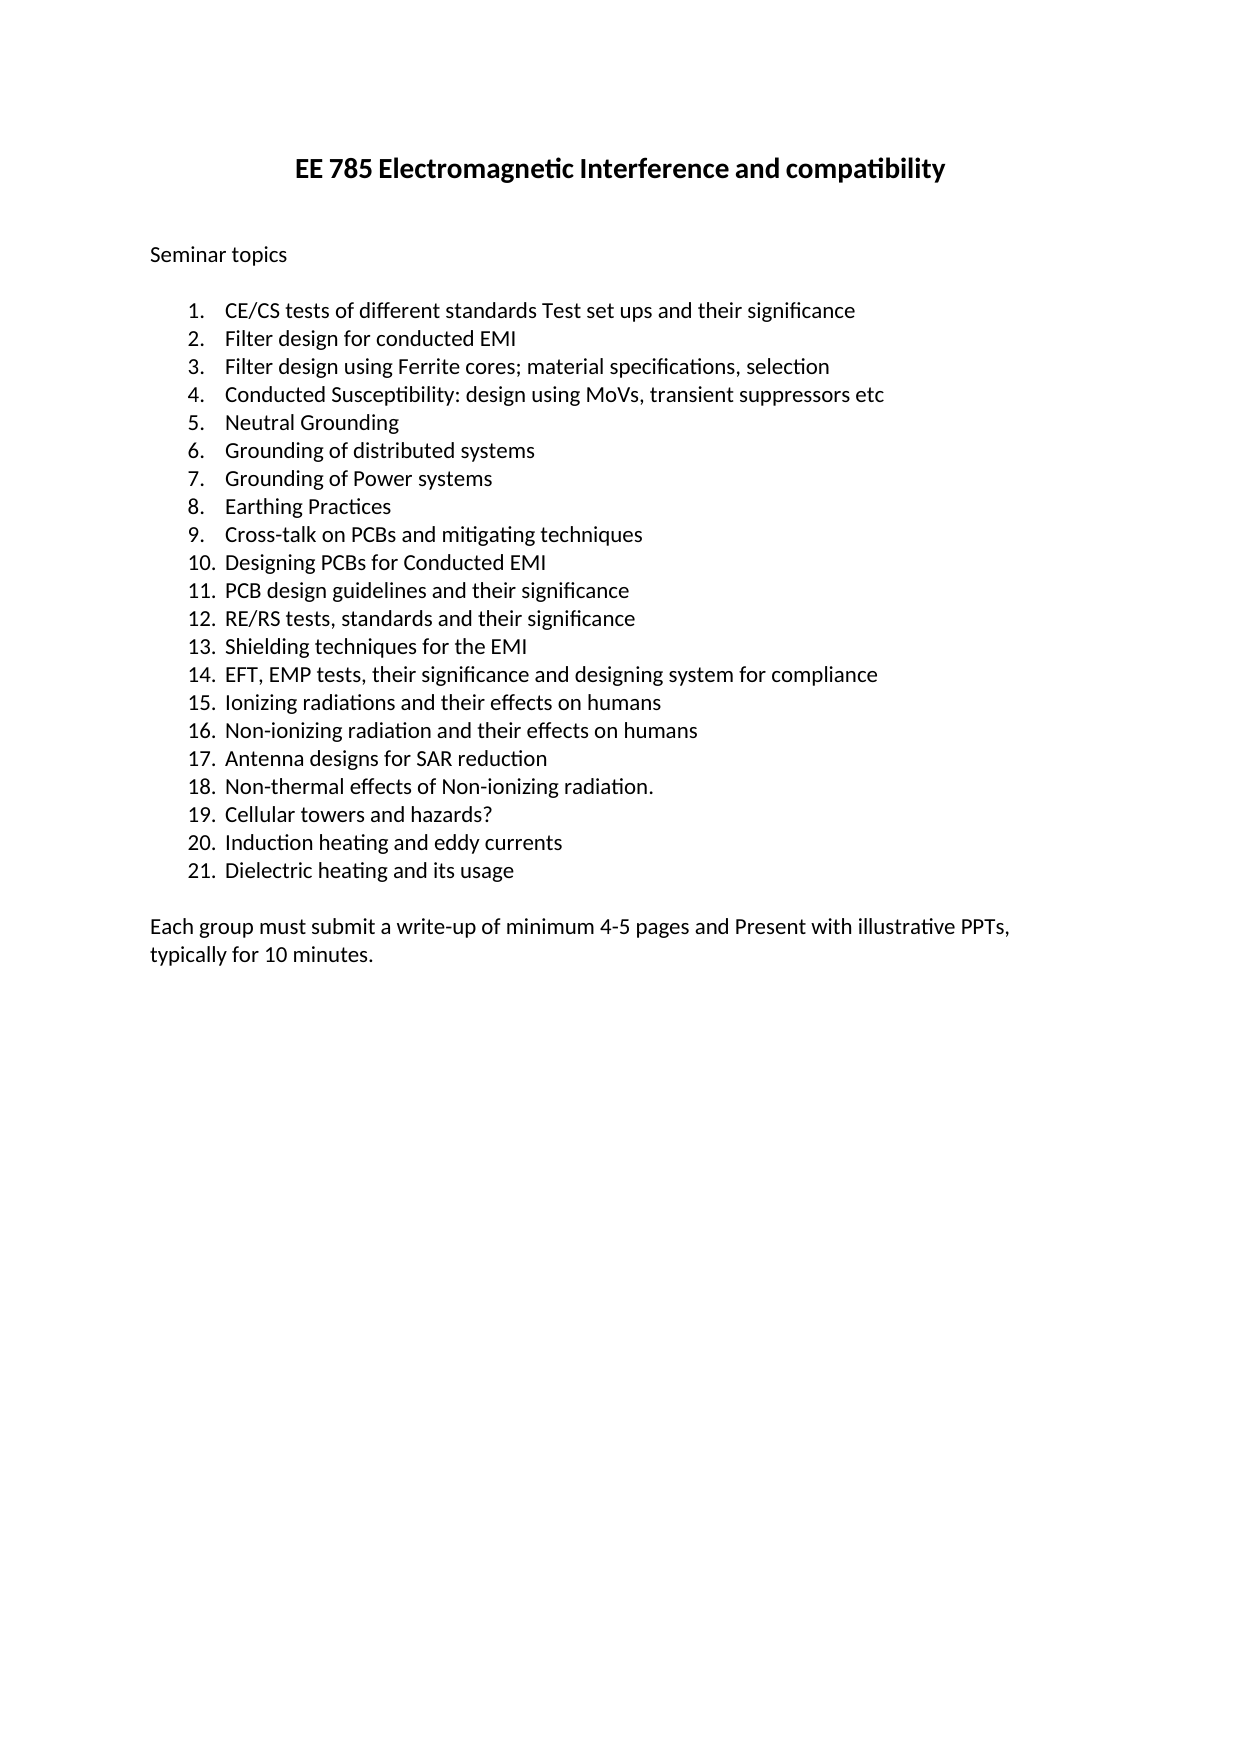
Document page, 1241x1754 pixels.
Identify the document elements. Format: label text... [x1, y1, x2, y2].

text Each group must submit a write-up of minimum 4-5 pages and Present with illustrative PPTs, typically for 10 minutes. [150, 912, 1090, 968]
list Neutral Grounding [187, 408, 1090, 436]
text Seminar topics [150, 240, 1090, 268]
list Non-ionizing radiation and their effects on humans [187, 716, 1090, 744]
list Antenna designs for SAR reduction [187, 744, 1090, 772]
list Dielectric heating and its usage [187, 856, 1090, 884]
list Induction heating and eddy currents [187, 828, 1090, 856]
list CE/CS tests of different standards Test set ups and their significance [187, 296, 1090, 324]
list PCB design guidelines and their significance [187, 576, 1090, 604]
text EE 785 Electromagnetic Interference and compatibility [150, 150, 1090, 186]
list Cross-talk on PCBs and mitigating techniques [187, 520, 1090, 548]
list EFT, EMP tests, their significance and designing system for compliance [187, 660, 1090, 688]
list Grounding of distributed systems [187, 436, 1090, 464]
list Filter design for conducted EMI [187, 324, 1090, 352]
list Grounding of Power systems [187, 464, 1090, 492]
list Cellular towers and hazards? [187, 800, 1090, 828]
list Conducted Susceptibility: design using MoVs, transient suppressors etc [187, 380, 1090, 408]
list RE/RS tests, standards and their significance [187, 604, 1090, 632]
list Ionizing radiations and their effects on humans [187, 688, 1090, 716]
list Earthing Practices [187, 492, 1090, 520]
list Designing PCBs for Conducted EMI [187, 548, 1090, 576]
list Shielding techniques for the EMI [187, 632, 1090, 660]
list Filter design using Ferrite cores; material specifications, selection [187, 352, 1090, 380]
list Non-thermal effects of Non-ionizing radiation. [187, 772, 1090, 800]
